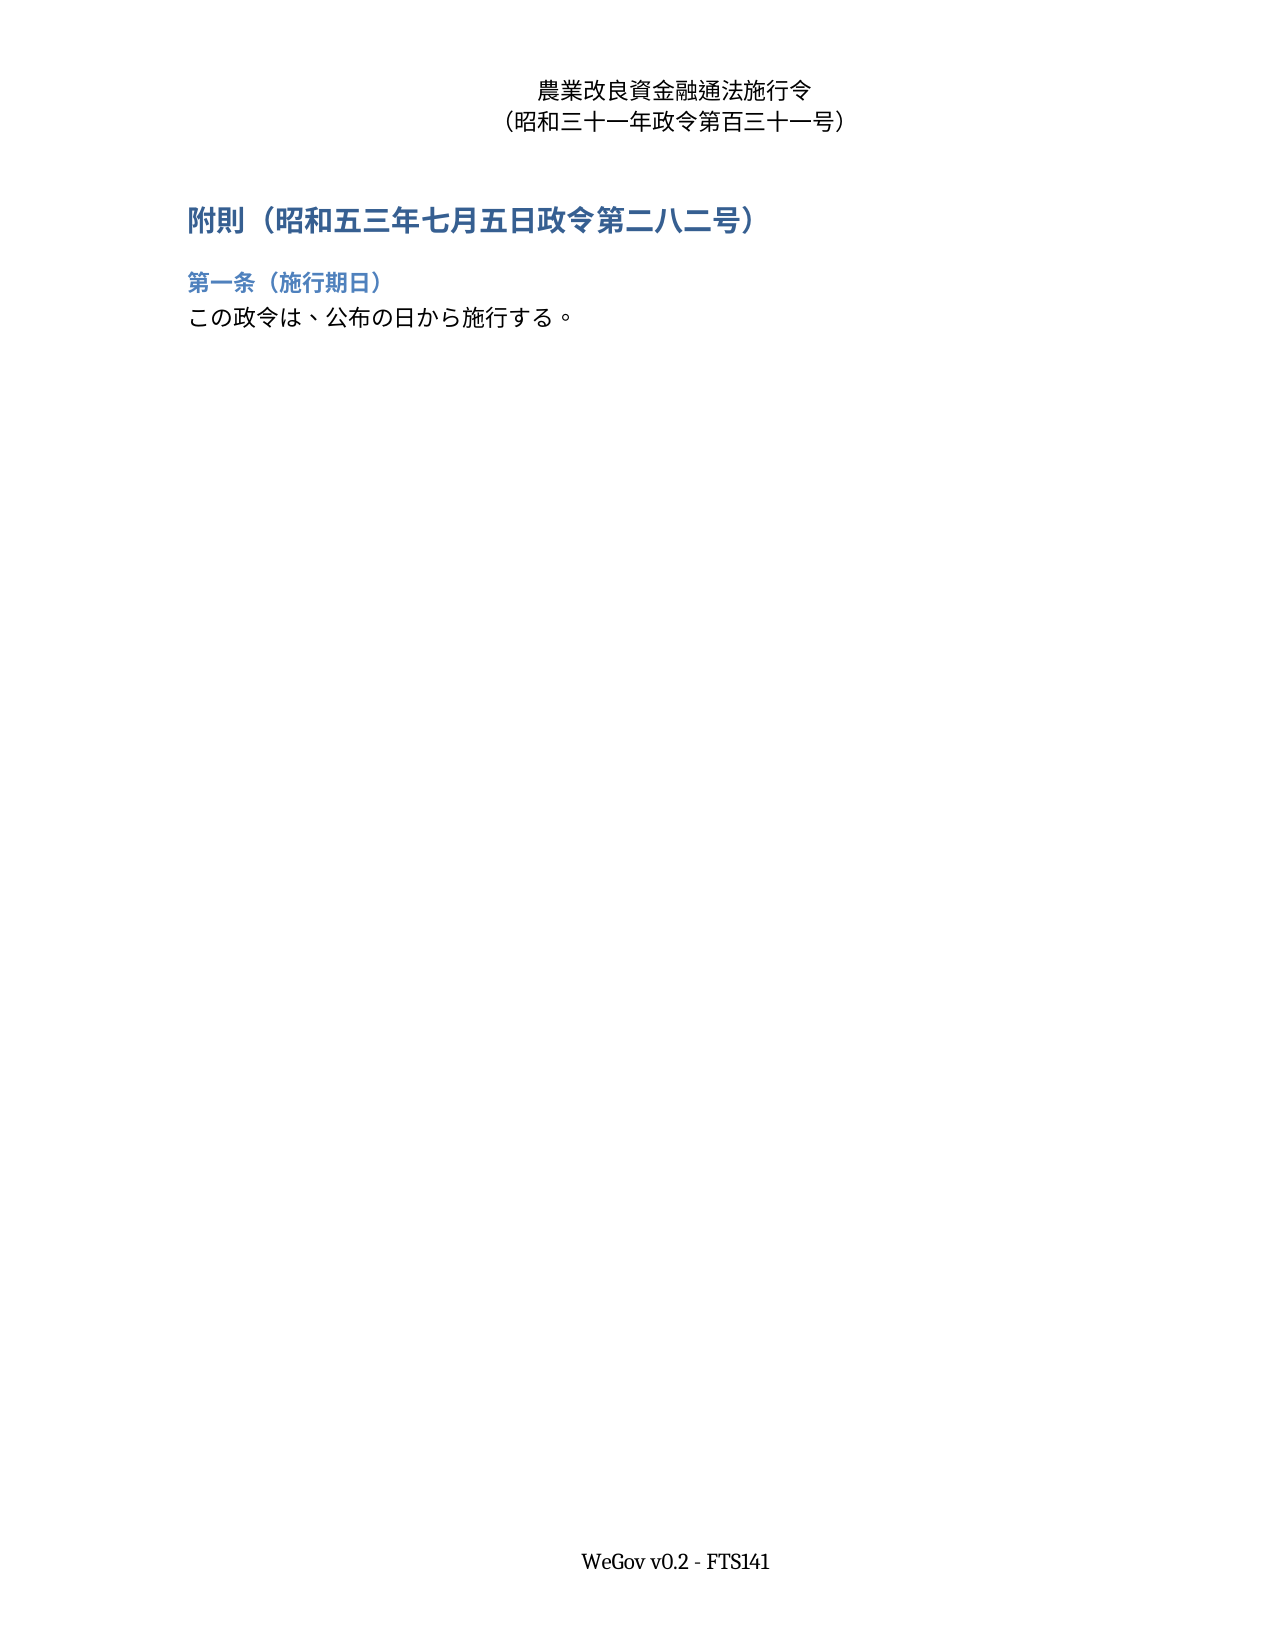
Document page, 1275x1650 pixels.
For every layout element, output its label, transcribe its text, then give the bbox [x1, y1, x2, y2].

subtitle 附則（昭和五三年七月五日政令第二八二号） [187, 200, 1087, 240]
subtitle 第一条（施行期日） [187, 266, 1087, 298]
text この政令は、公布の日から施行する。 [187, 302, 1087, 334]
